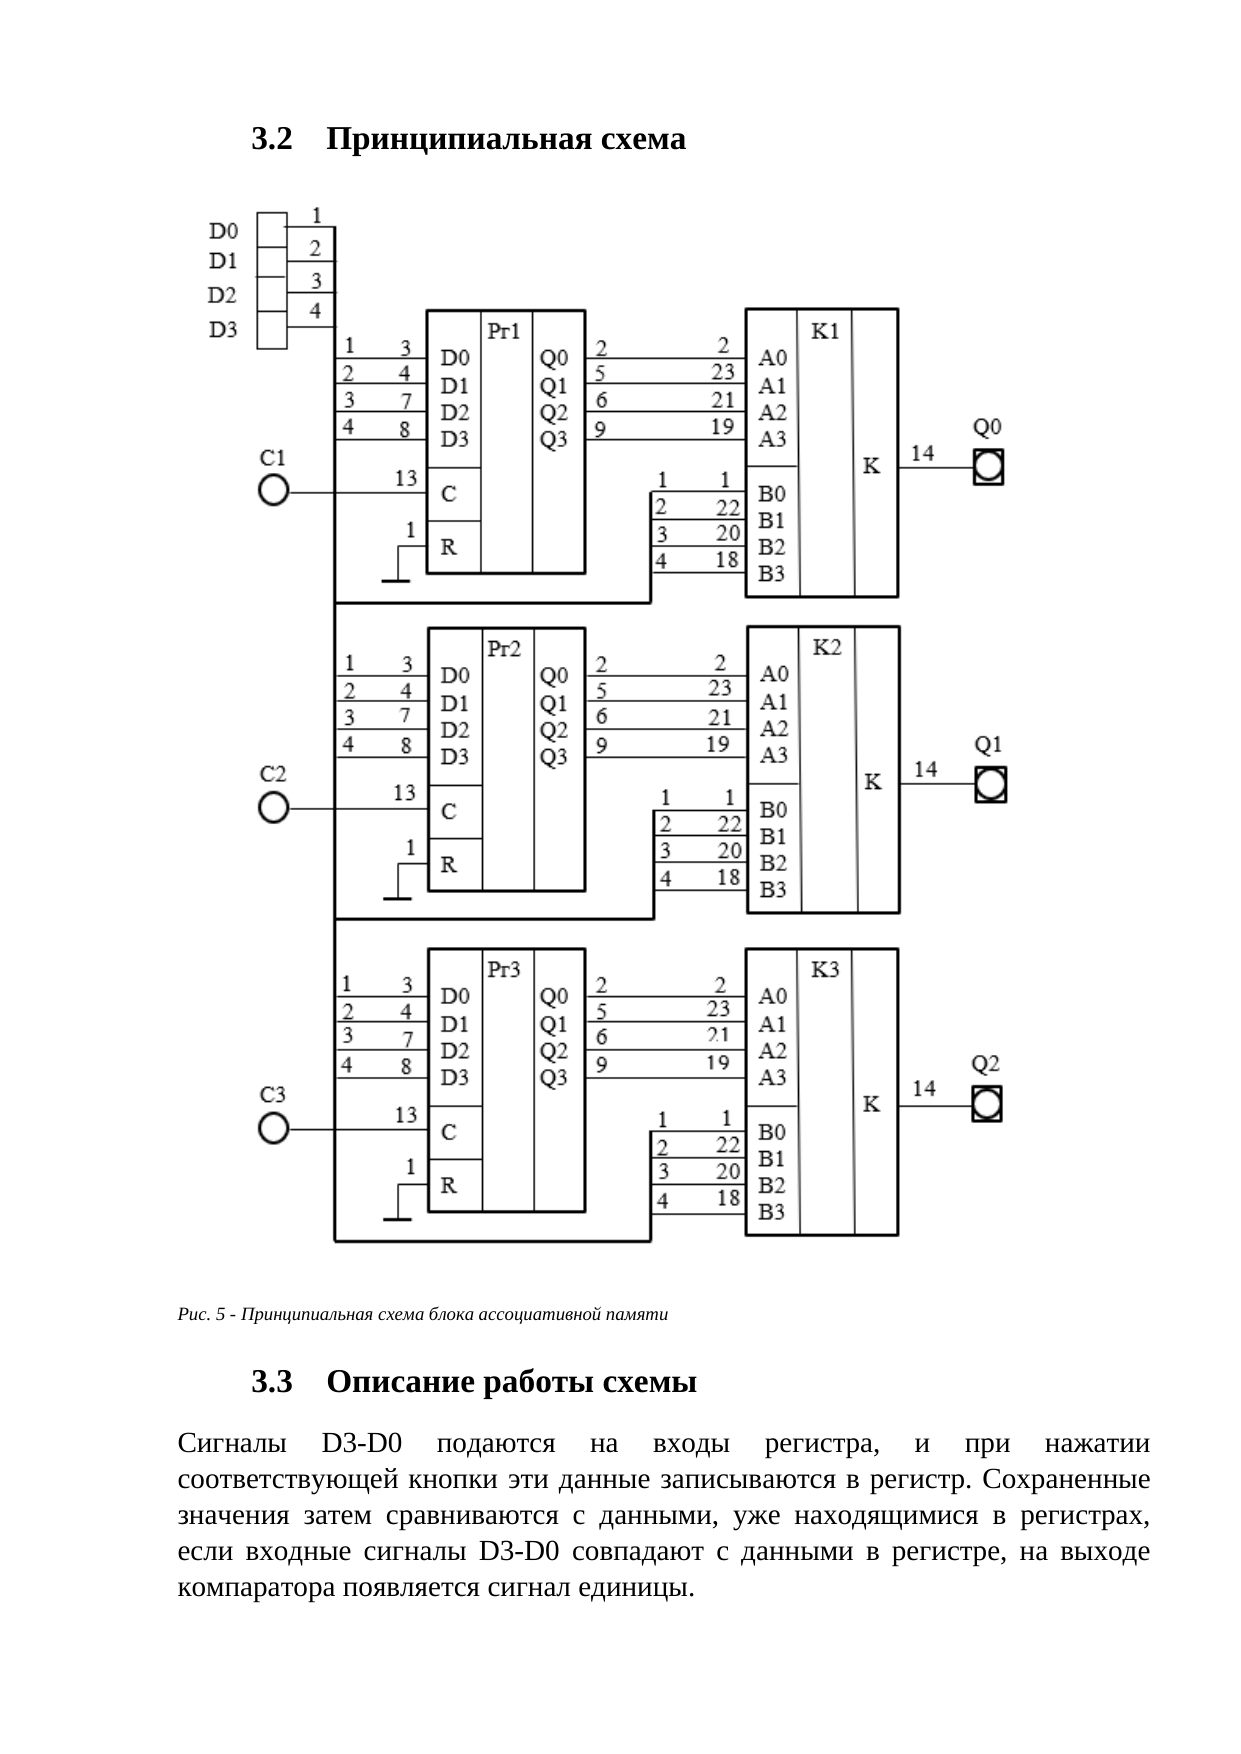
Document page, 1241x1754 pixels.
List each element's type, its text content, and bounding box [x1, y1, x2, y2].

list Принципиальная схема [251, 118, 1152, 156]
picture [177, 181, 1017, 1259]
list Описание работы схемы [251, 1361, 1152, 1400]
text Сигналы D3-D0 подаются на входы регистра, и при нажатии соответствующей кнопки эти данные записываются в регистр. Сохраненные значения затем сравниваются с данными, уже находящимися в регистрах, если входные сигналы D3-D0 совпадают с данными в регистре, на выходе компаратора появляется сигнал единицы. [177, 1425, 1152, 1603]
